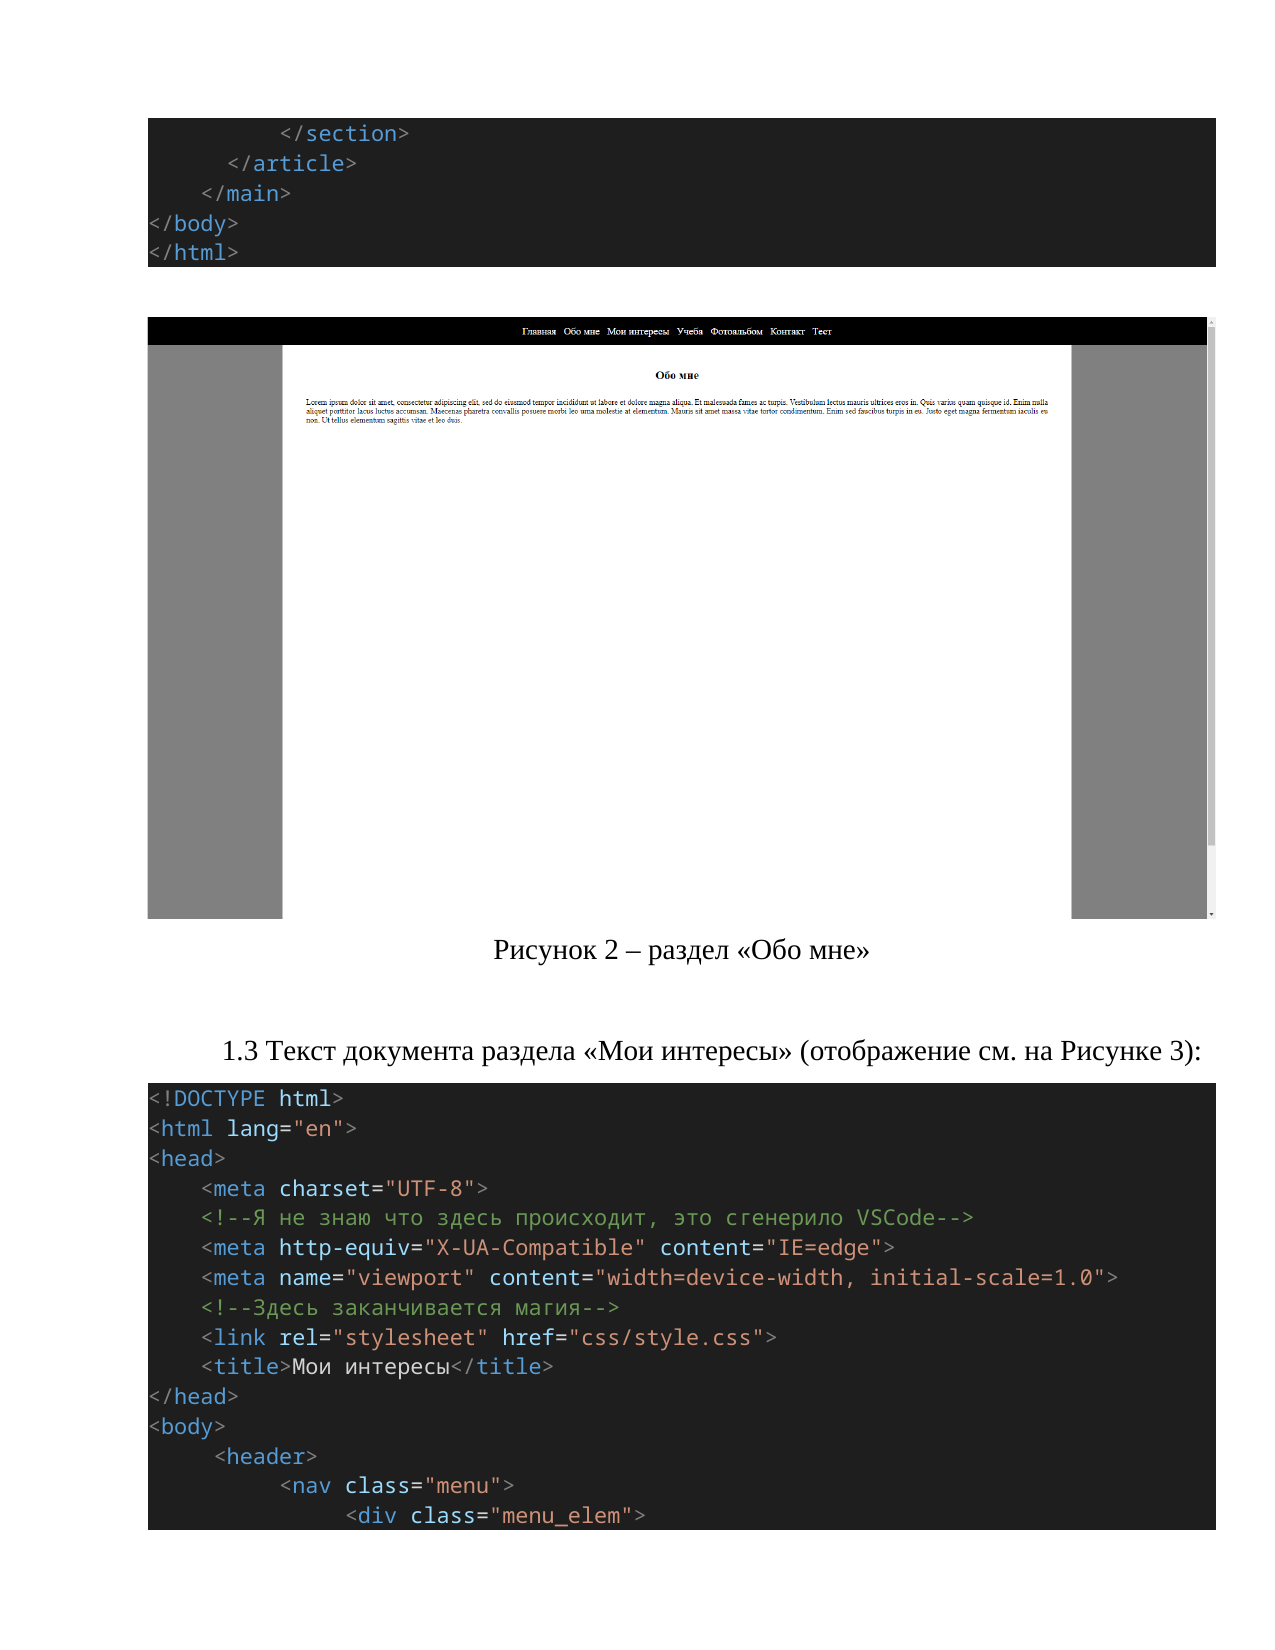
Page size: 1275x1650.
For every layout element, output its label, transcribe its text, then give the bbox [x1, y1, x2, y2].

text <header> [148, 1441, 1216, 1470]
text <!--Я не знаю что здесь происходит, это сгенерило VSCode--> [148, 1202, 1216, 1232]
text <div class="menu_elem"> [148, 1500, 1216, 1530]
text <!--Здесь заканчивается магия--> [148, 1292, 1216, 1321]
text <meta charset="UTF-8"> [148, 1172, 1216, 1202]
text <!DOCTYPE html> [148, 1083, 1216, 1113]
text </section> [148, 118, 1216, 148]
text </main> [148, 178, 1216, 207]
text <meta name="viewport" content="width=device-width, initial-scale=1.0"> [148, 1262, 1216, 1292]
text 1.3 Текст документа раздела «Мои интересы» (отображение см. на Рисунке 3): [148, 1033, 1216, 1066]
text </head> [148, 1381, 1216, 1411]
picture [147, 317, 1216, 919]
text <link rel="stylesheet" href="css/style.css"> [148, 1321, 1216, 1351]
text </body> [148, 207, 1216, 237]
text <title>Мои интересы</title> [148, 1351, 1216, 1381]
text <head> [148, 1143, 1216, 1172]
text </html> [148, 237, 1216, 267]
text </article> [148, 148, 1216, 178]
text <nav class="menu"> [148, 1470, 1216, 1500]
text <html lang="en"> [148, 1113, 1216, 1143]
text <body> [148, 1411, 1216, 1441]
text Рисунок 2 – раздел «Обо мне» [148, 932, 1216, 966]
text <meta http-equiv="X-UA-Compatible" content="IE=edge"> [148, 1232, 1216, 1262]
